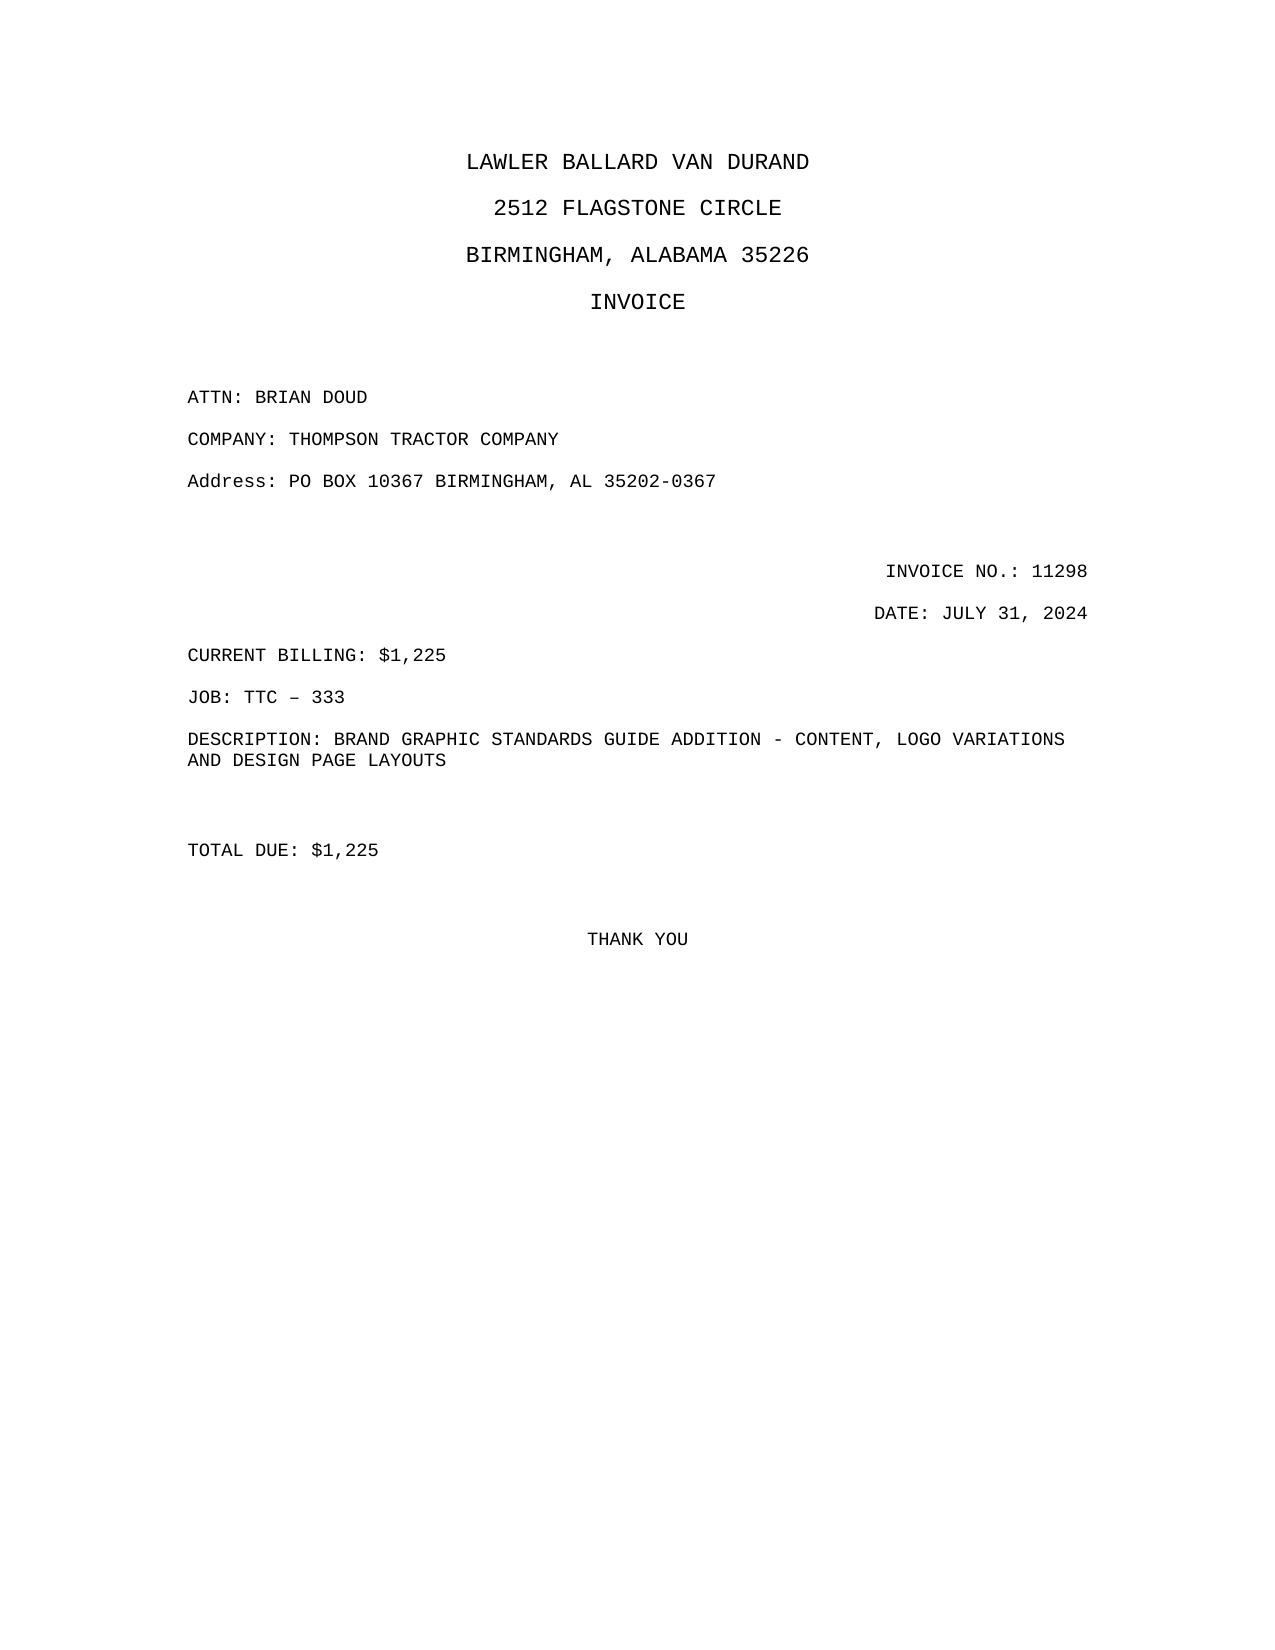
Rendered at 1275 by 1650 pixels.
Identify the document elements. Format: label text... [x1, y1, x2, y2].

text DESCRIPTION: BRAND GRAPHIC STANDARDS GUIDE ADDITION - CONTENT, LOGO VARIATIONS AND DESIGN PAGE LAYOUTS [187, 730, 1087, 772]
text DATE: JULY 31, 2024 [187, 604, 1087, 625]
text Address: PO BOX 10367 BIRMINGHAM, AL 35202-0367 [187, 472, 1087, 493]
text COMPANY: THOMPSON TRACTOR COMPANY [187, 430, 1087, 451]
text THANK YOU [187, 930, 1087, 951]
text LAWLER BALLARD VAN DURAND [187, 150, 1087, 176]
text 2512 FLAGSTONE CIRCLE [187, 197, 1087, 223]
text CURRENT BILLING: $1,225 [187, 646, 1087, 667]
text INVOICE [187, 290, 1087, 316]
text BIRMINGHAM, ALABAMA 35226 [187, 243, 1087, 269]
text TOTAL DUE: $1,225 [187, 840, 1087, 862]
text INVOICE NO.: 11298 [187, 562, 1087, 583]
text ATTN: BRIAN DOUD [187, 388, 1087, 409]
text JOB: TTC – 333 [187, 688, 1087, 709]
